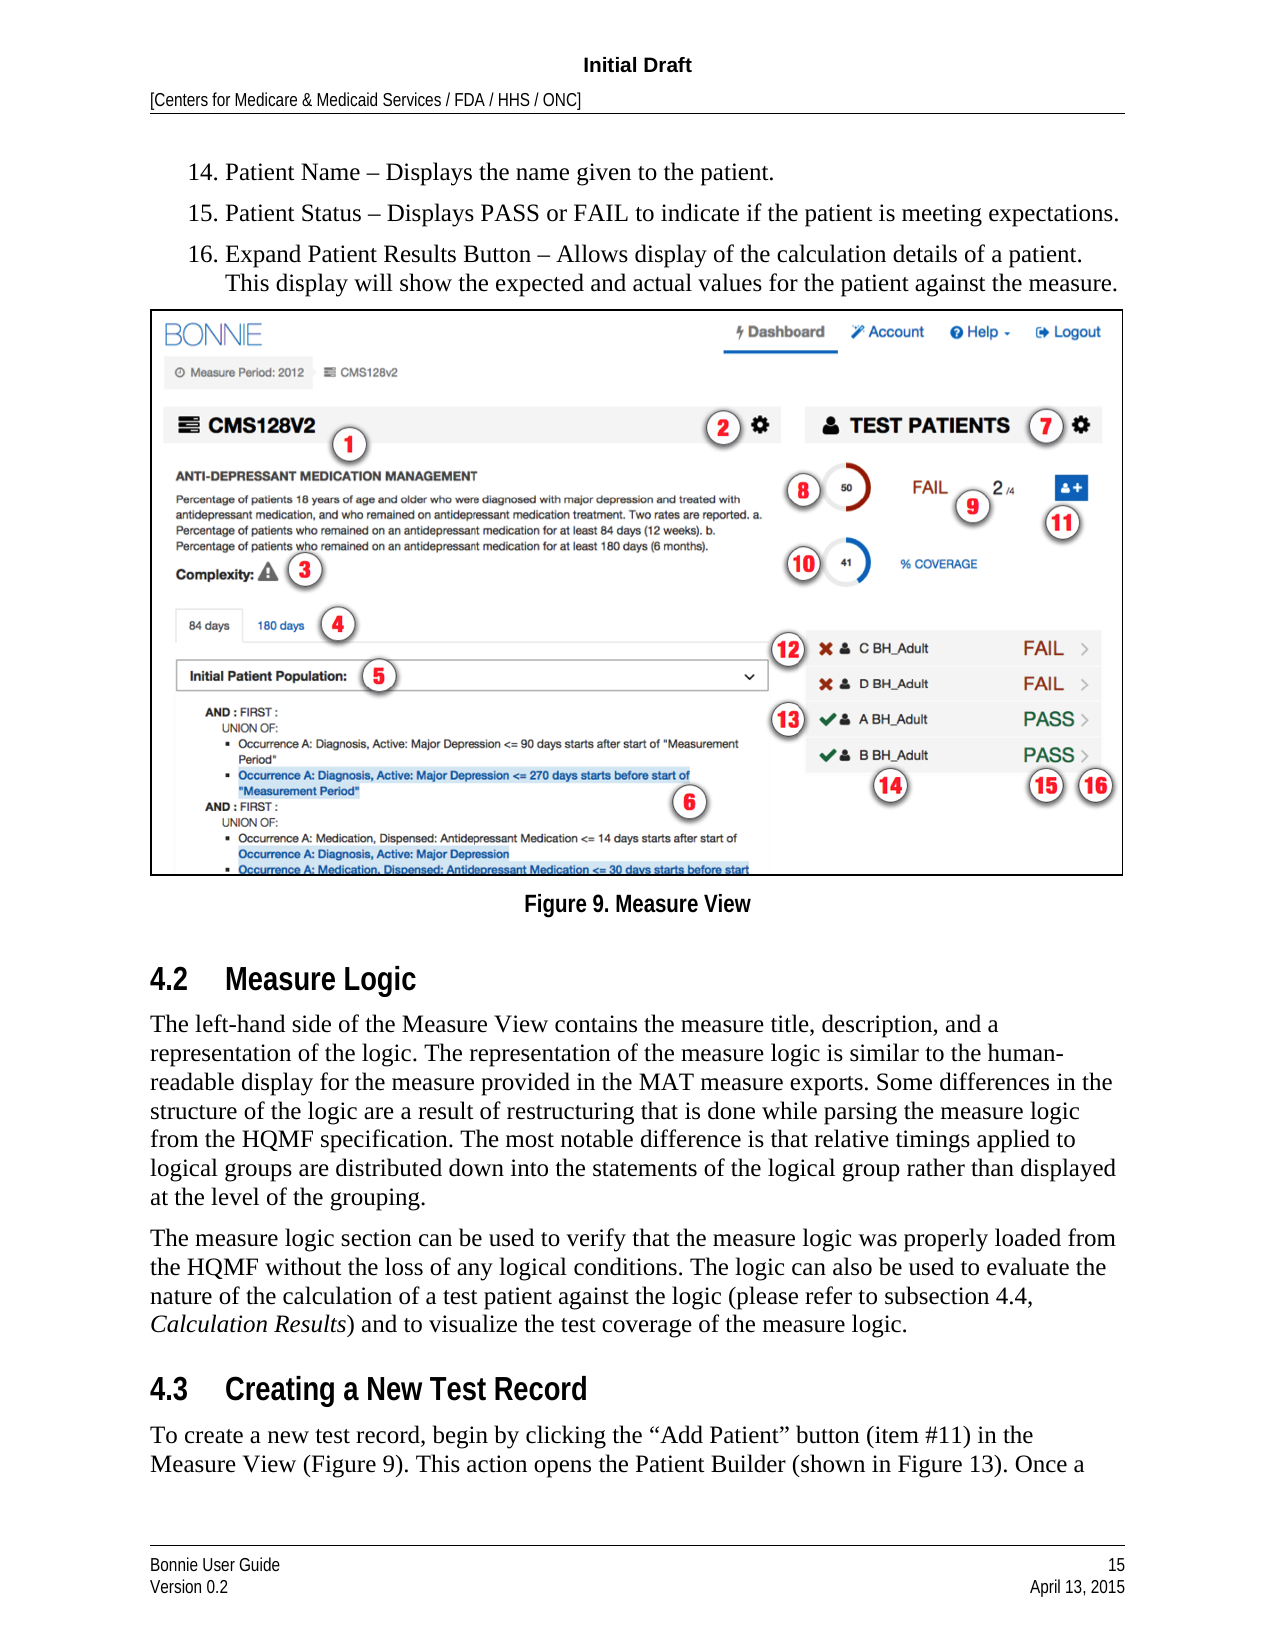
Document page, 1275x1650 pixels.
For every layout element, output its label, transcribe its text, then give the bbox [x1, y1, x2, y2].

text The measure logic section can be used to verify that the measure logic was properly loaded from the HQMF without the loss of any logical conditions. The logic can also be used to evaluate the nature of the calculation of a test patient against the logic (please refer to subsection 4.4, Calculation Results) and to visualize the test coverage of the measure logic. [150, 1223, 1125, 1338]
subtitle Measure Logic [150, 959, 1125, 997]
text Figure 9. Measure View [150, 888, 1125, 917]
list Expand Patient Results Button – Allows display of the calculation details of a patient. This display will show the expected and actual values for the patient against the measure. [187, 239, 1125, 297]
list Patient Status – Displays PASS or FAIL to indicate if the patient is meeting expectations. [187, 198, 1125, 227]
picture [152, 311, 1122, 874]
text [150, 1420, 1125, 1478]
list Patient Name – Displays the name given to the patient. [187, 157, 1125, 186]
subtitle Creating a New Test Record [150, 1369, 1125, 1408]
text The left-hand side of the Measure View contains the measure title, description, and a representation of the logic. The representation of the measure logic is similar to the human-readable display for the measure provided in the MAT measure exports. Some differences in the structure of the logic are a result of restructuring that is done while parsing the measure logic from the HQMF specification. The most notable difference is that relative timings applied to logical groups are distributed down into the statements of the logical group rather than displayed at the level of the grouping. [150, 1009, 1125, 1211]
